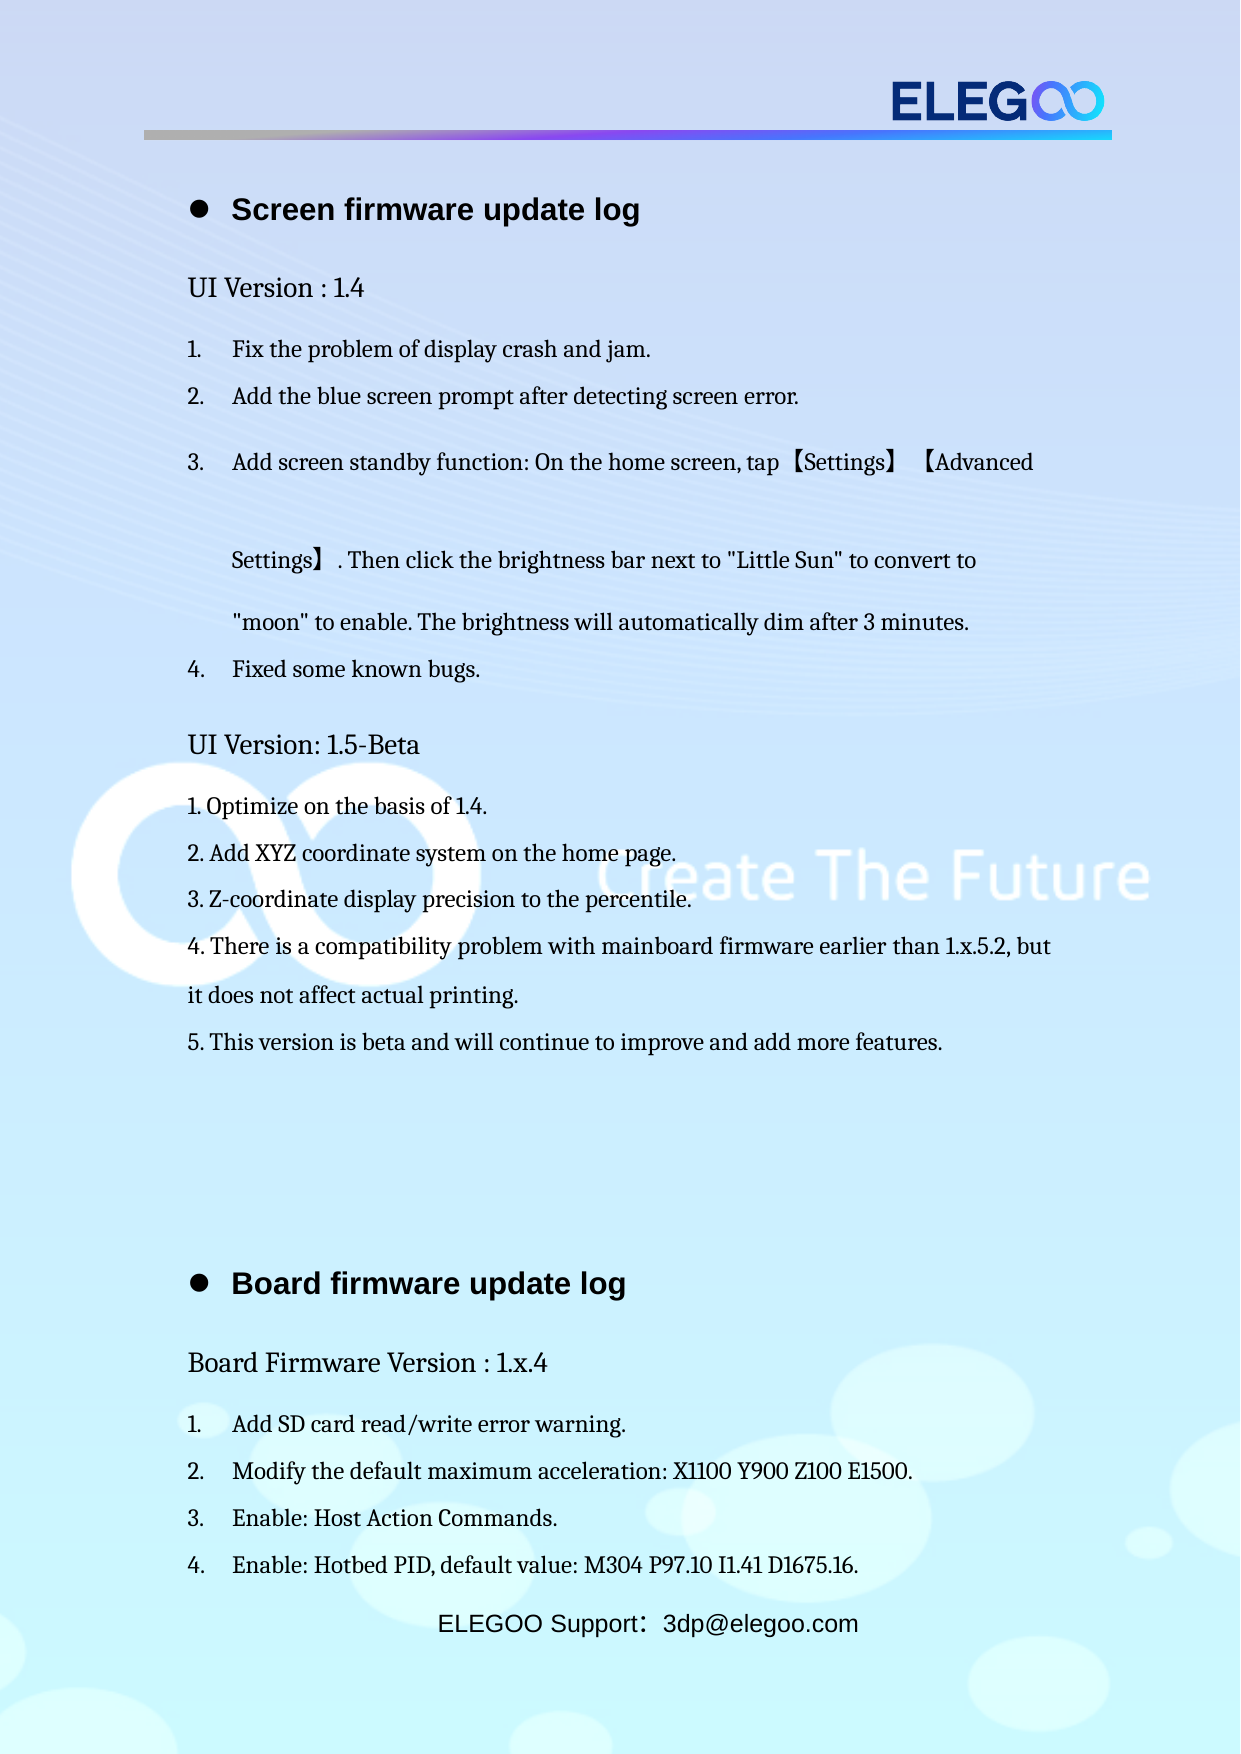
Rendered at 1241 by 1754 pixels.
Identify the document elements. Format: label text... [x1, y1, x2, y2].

subtitle Board firmware update log [187, 1251, 1053, 1316]
text 5. This version is beta and will continue to improve and add more features. [187, 1026, 1053, 1058]
text 1. Optimize on the basis of 1.4. [187, 790, 1053, 822]
picture [875, 67, 1122, 121]
text 4. There is a compatibility problem with mainboard firmware earlier than 1.x.5.2, but it does not affect actual printing. [187, 930, 1053, 1012]
subtitle UI Version : 1.4 [187, 256, 1053, 321]
subtitle UI Version: 1.5-Beta [187, 712, 1053, 777]
list Enable: Hotbed PID, default value: M304 P97.10 I1.41 D1675.16. [187, 1549, 1053, 1581]
text 2. Add XYZ coordinate system on the home page. [187, 837, 1053, 869]
list Fix the problem of display crash and jam. [187, 333, 1053, 366]
list Enable: Host Action Commands. [187, 1502, 1053, 1534]
list Add screen standby function: On the home screen, tap【Settings】【Advanced Settings】. Then click the brightness bar next to "Little Sun" to convert to "moon" to enable. The brightness will automatically dim after 3 minutes. [187, 427, 1053, 638]
list Add SD card read/write error warning. [187, 1408, 1053, 1441]
list Fixed some known bugs. [187, 653, 1053, 685]
subtitle Board Firmware Version : 1.x.4 [187, 1331, 1053, 1396]
subtitle Screen firmware update log [187, 176, 1053, 241]
picture [144, 130, 1112, 147]
list Modify the default maximum acceleration: X1100 Y900 Z100 E1500. [187, 1455, 1053, 1487]
text 3. Z-coordinate display precision to the percentile. [187, 883, 1053, 916]
list Add the blue screen prompt after detecting screen error. [187, 380, 1053, 413]
